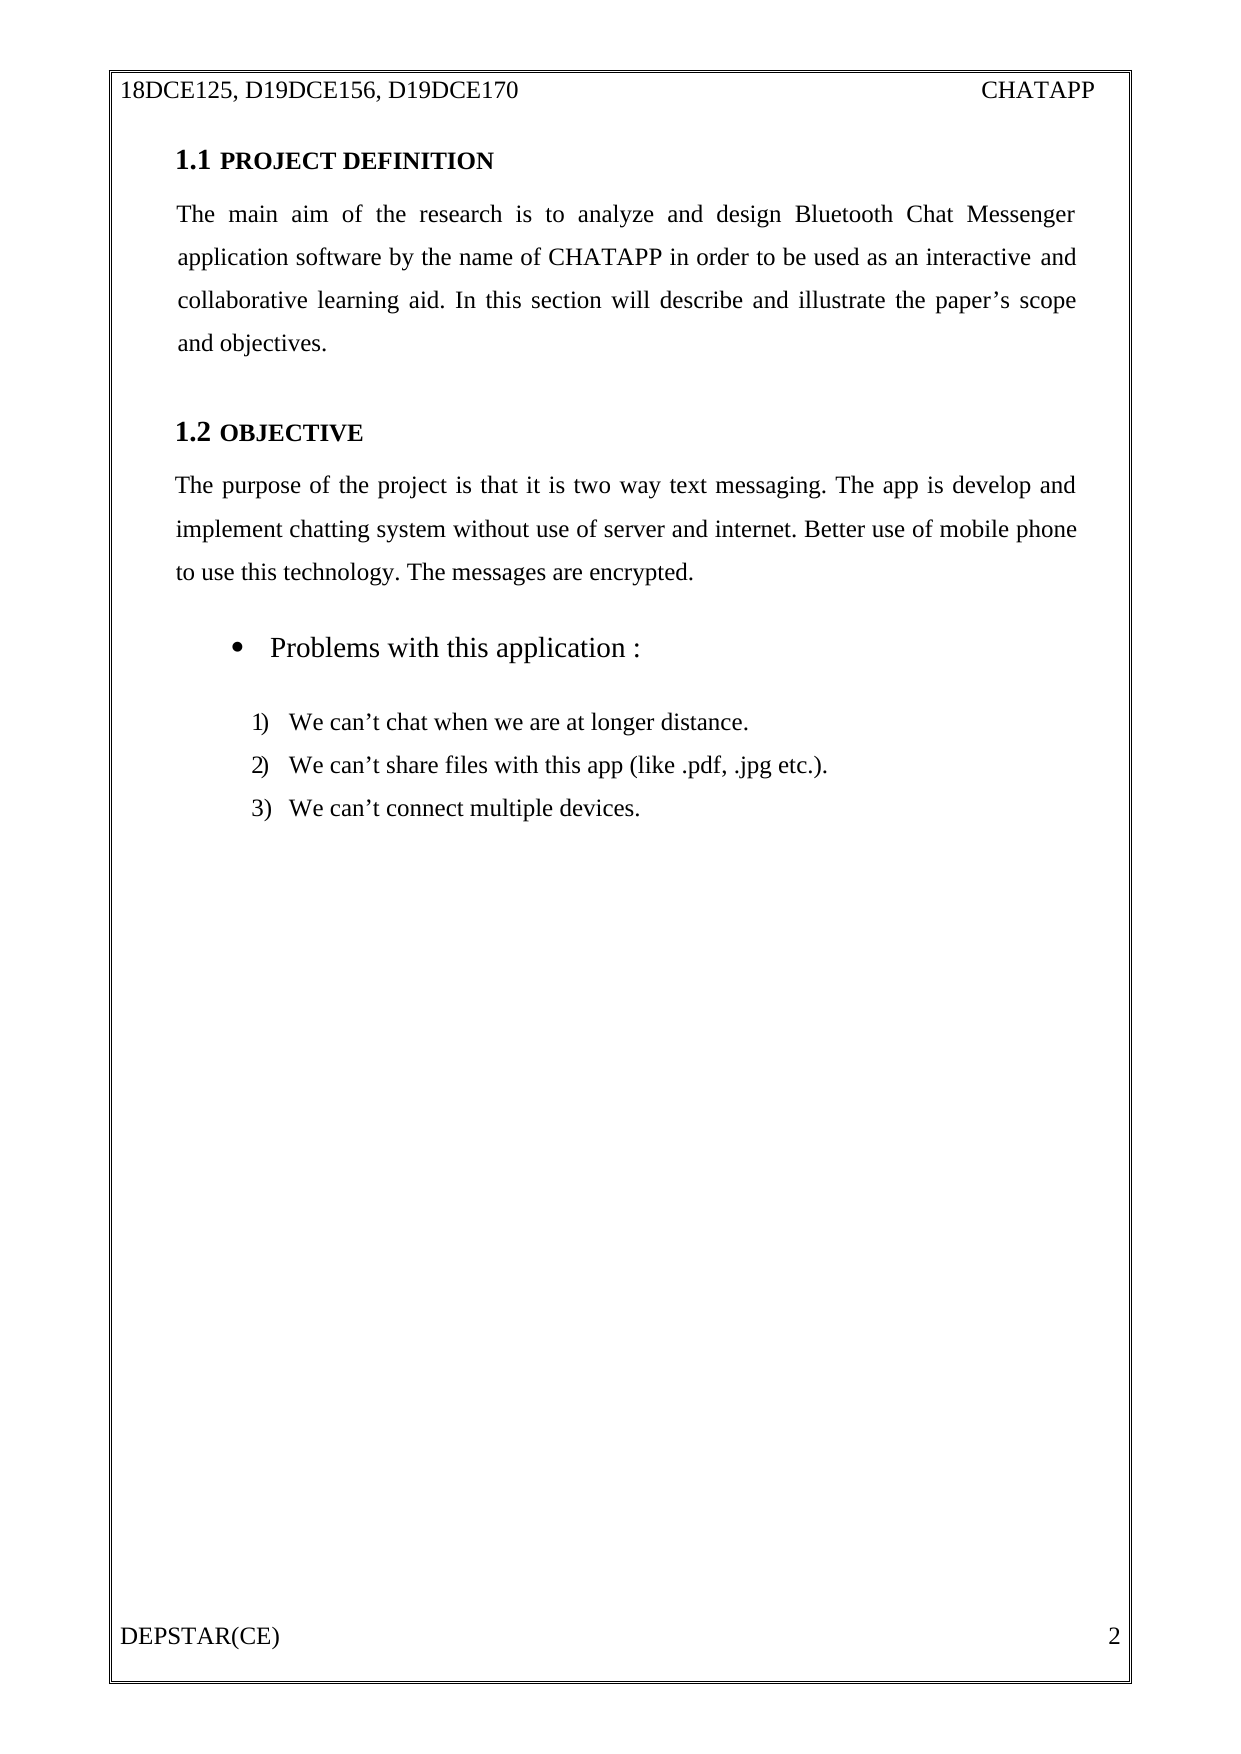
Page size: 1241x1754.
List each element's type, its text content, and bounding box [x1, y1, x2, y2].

subtitle OBJECTIVE [174, 414, 1120, 447]
subtitle PROJECT DEFINITION [175, 142, 1120, 176]
list We can’t share files with this app (like .pdf, .jpg etc.). [251, 750, 1120, 778]
list Problems with this application : [232, 630, 1120, 664]
text The main aim of the research is to analyze and design Bluetooth Chat Messenger application software by the name of CHATAPP in order to be used as an interactive and collaborative learning aid. In this section will describe and illustrate the paper’s scope and objectives. [176, 227, 1076, 357]
list We can’t chat when we are at longer distance. [251, 707, 1120, 736]
text The purpose of the project is that it is two way text messaging. The app is develop and implement chatting system without use of server and internet. Better use of mobile phone to use this technology. The messages are encrypted. [174, 471, 1078, 586]
list We can’t connect multiple devices. [251, 793, 1120, 822]
